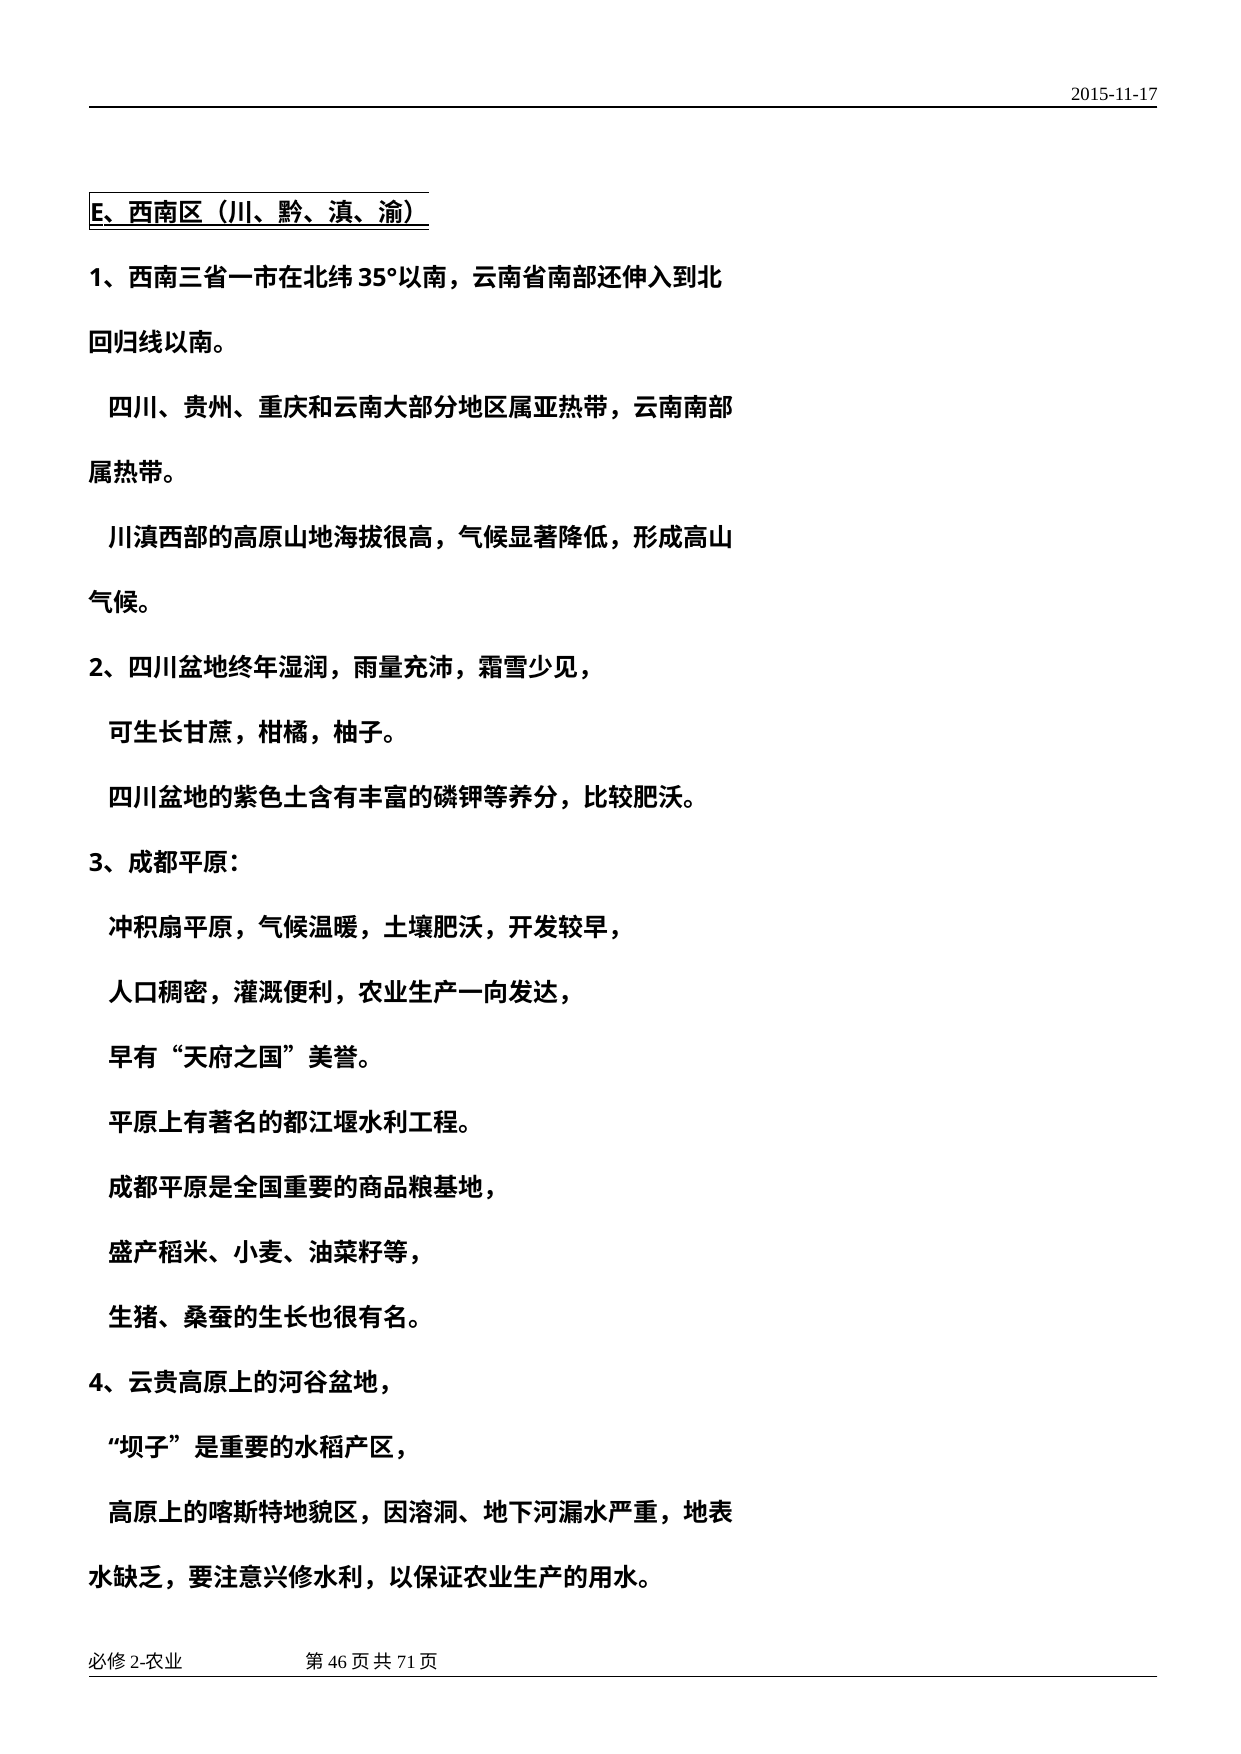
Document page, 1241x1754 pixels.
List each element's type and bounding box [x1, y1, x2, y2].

text [89, 113, 738, 1608]
